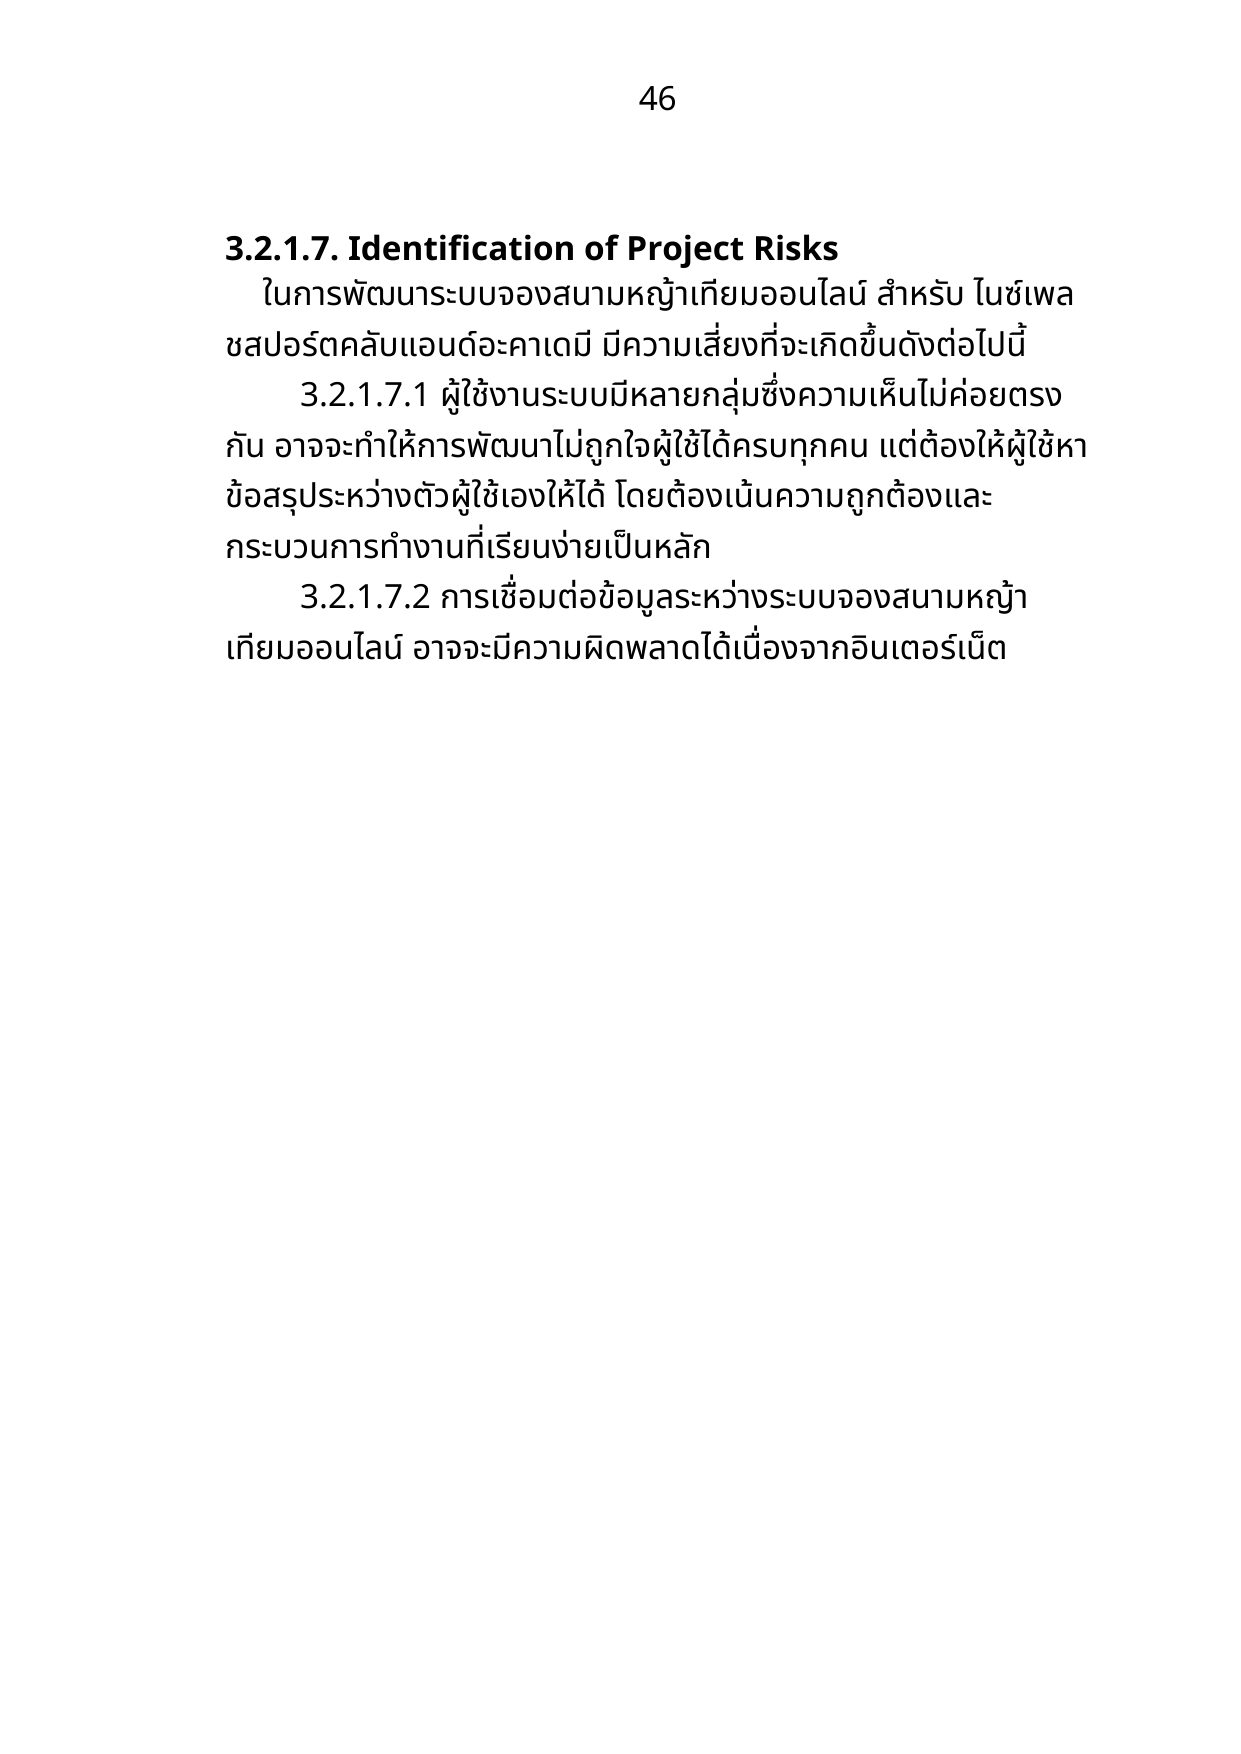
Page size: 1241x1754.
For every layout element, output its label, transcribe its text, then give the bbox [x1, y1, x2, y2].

text 3.2.1.7.1 ผู้ใช้งานระบบมีหลายกลุ่มซึ่งความเห็นไม่ค่อยตรงกัน อาจจะทำให้การพัฒนาไม่ถูกใจผู้ใช้ได้ครบทุกคน แต่ต้องให้ผู้ใช้หาข้อสรุประหว่างตัวผู้ใช้เองให้ได้ โดยต้องเน้นความถูกต้องและกระบวนการทำงานที่เรียนง่ายเป็นหลัก [225, 371, 1090, 573]
text ในการพัฒนาระบบจองสนามหญ้าเทียมออนไลน์ สำหรับ ไนซ์เพลชสปอร์ตคลับแอนด์อะคาเดมี มีความเสี่ยงที่จะเกิดขึ้นดังต่อไปนี้ [225, 270, 876, 321]
text 3.2.1.7. Identification of Project Risks [225, 225, 1090, 270]
text 3.2.1.7.2 การเชื่อมต่อข้อมูลระหว่างระบบจองสนามหญ้าเทียมออนไลน์ อาจจะมีความผิดพลาดได้เนื่องจากอินเตอร์เน็ต [225, 573, 1090, 674]
